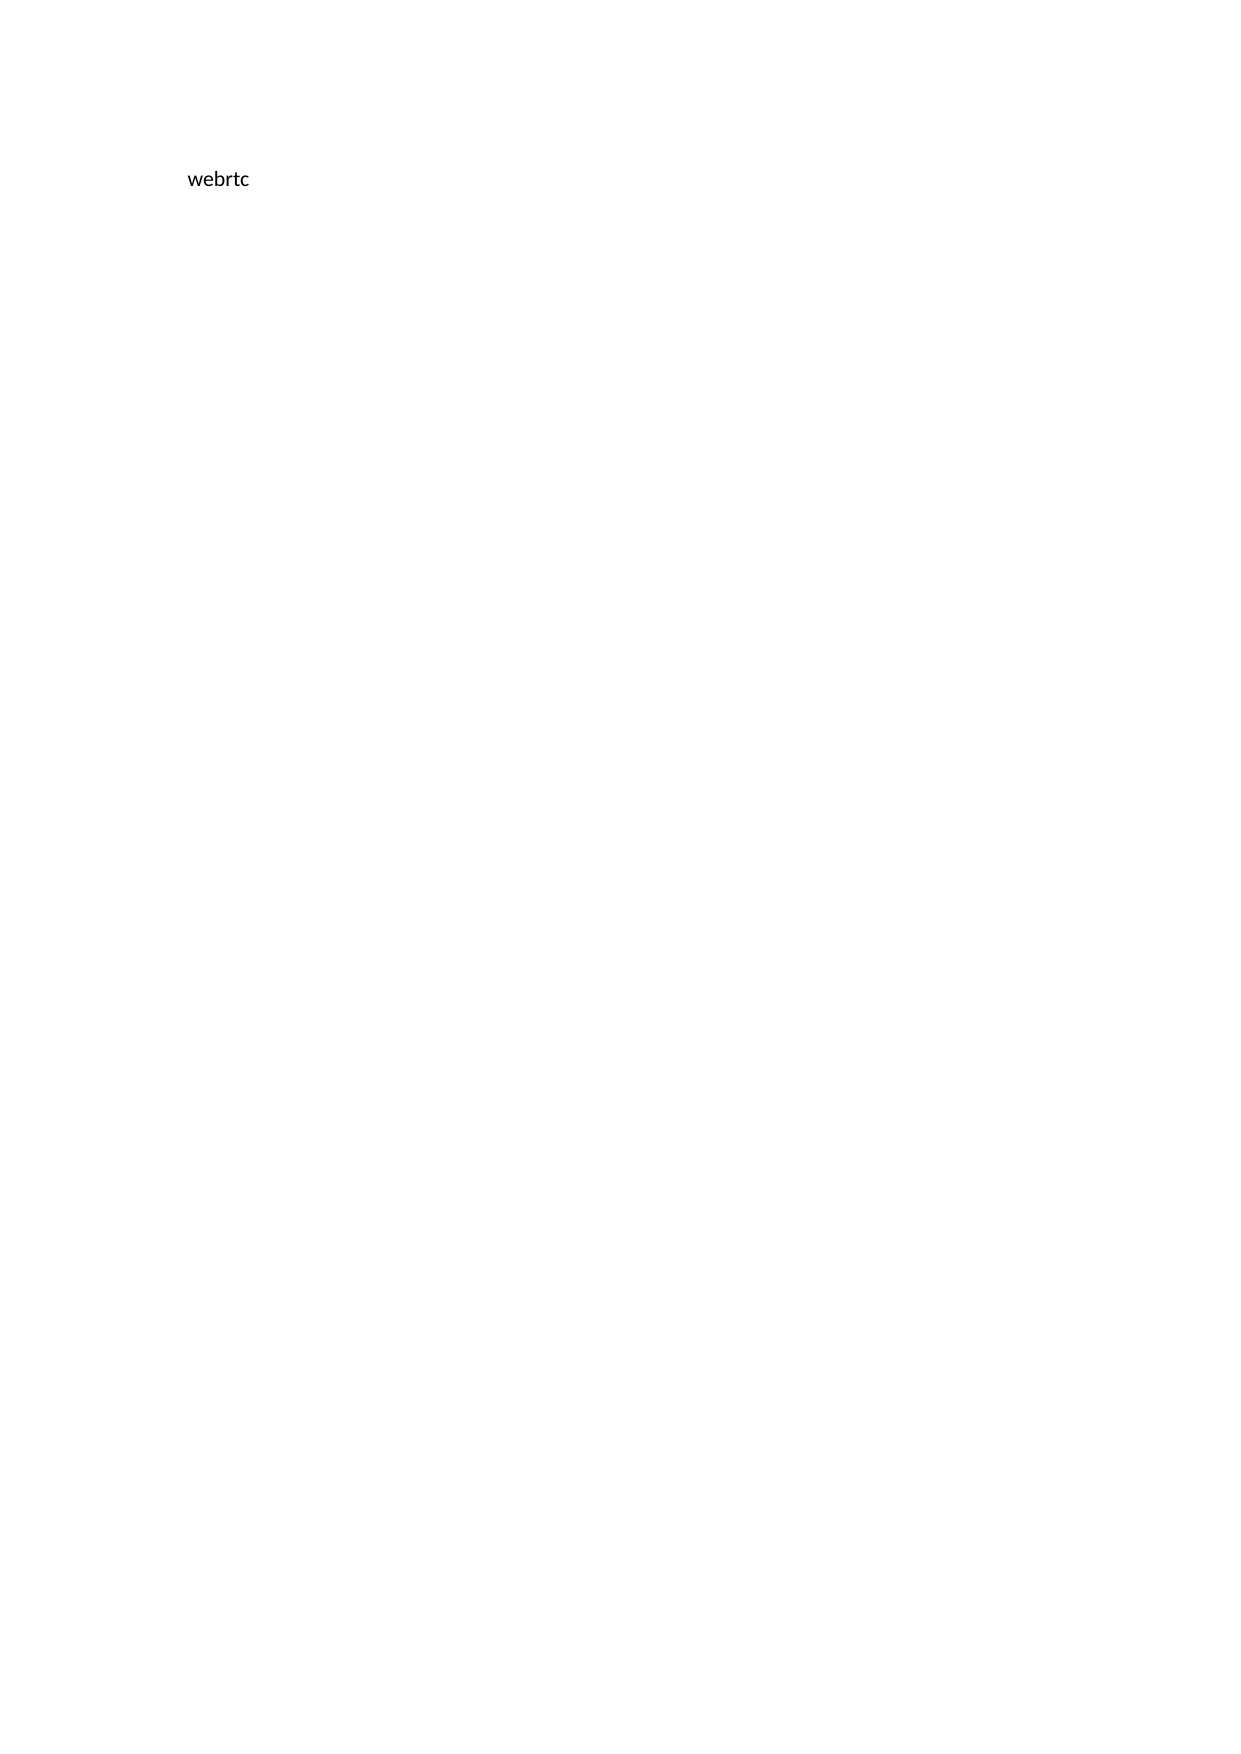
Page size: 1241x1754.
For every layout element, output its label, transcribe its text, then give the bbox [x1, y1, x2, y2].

text webrtc [187, 162, 1053, 194]
